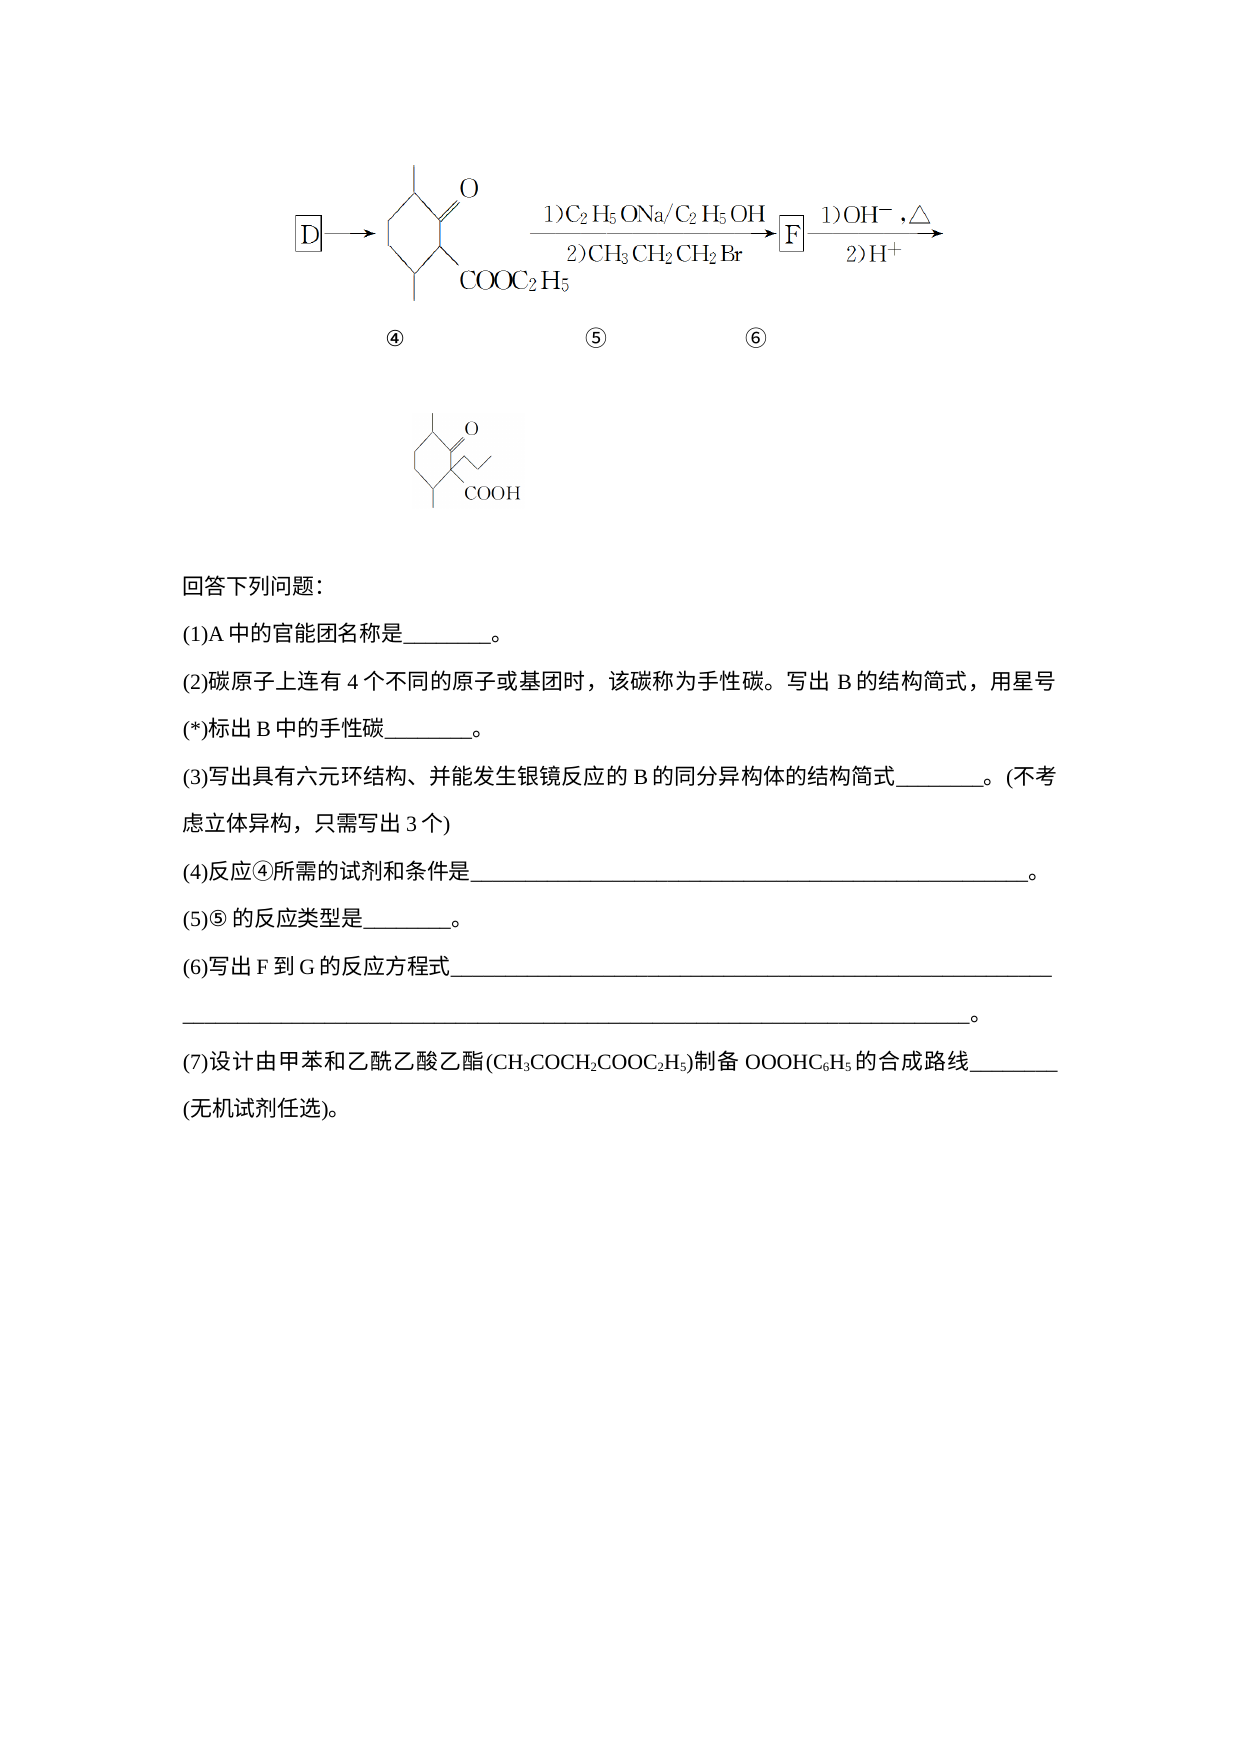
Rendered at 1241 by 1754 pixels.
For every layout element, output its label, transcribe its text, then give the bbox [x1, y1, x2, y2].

text 回答下列问题： [183, 569, 1058, 600]
text (5)⑤的反应类型是________。 [183, 901, 1058, 933]
text (3)写出具有六元环结构、并能发生银镜反应的B的同分异构体的结构简式________。(不考虑立体异构，只需写出3个) [183, 759, 1058, 838]
text (2)碳原子上连有4个不同的原子或基团时，该碳称为手性碳。写出B的结构简式，用星号(*)标出B中的手性碳________。 [183, 664, 1058, 743]
text (4)反应④所需的试剂和条件是___________________________________________________。 [183, 854, 1058, 885]
picture [412, 413, 525, 509]
text ________________________________________________________________________。 [183, 996, 1058, 1028]
text ④ ⑤ ⑥ [183, 321, 1058, 353]
text (6)写出F到G的反应方程式_______________________________________________________ [183, 949, 1058, 980]
picture [290, 161, 950, 307]
text (1)A中的官能团名称是________。 [183, 616, 1058, 648]
text (7)设计由甲苯和乙酰乙酸乙酯(CH3COCH2COOC2H5)制备OOOHC6H5的合成路线________(无机试剂任选)。 [183, 1044, 1058, 1123]
